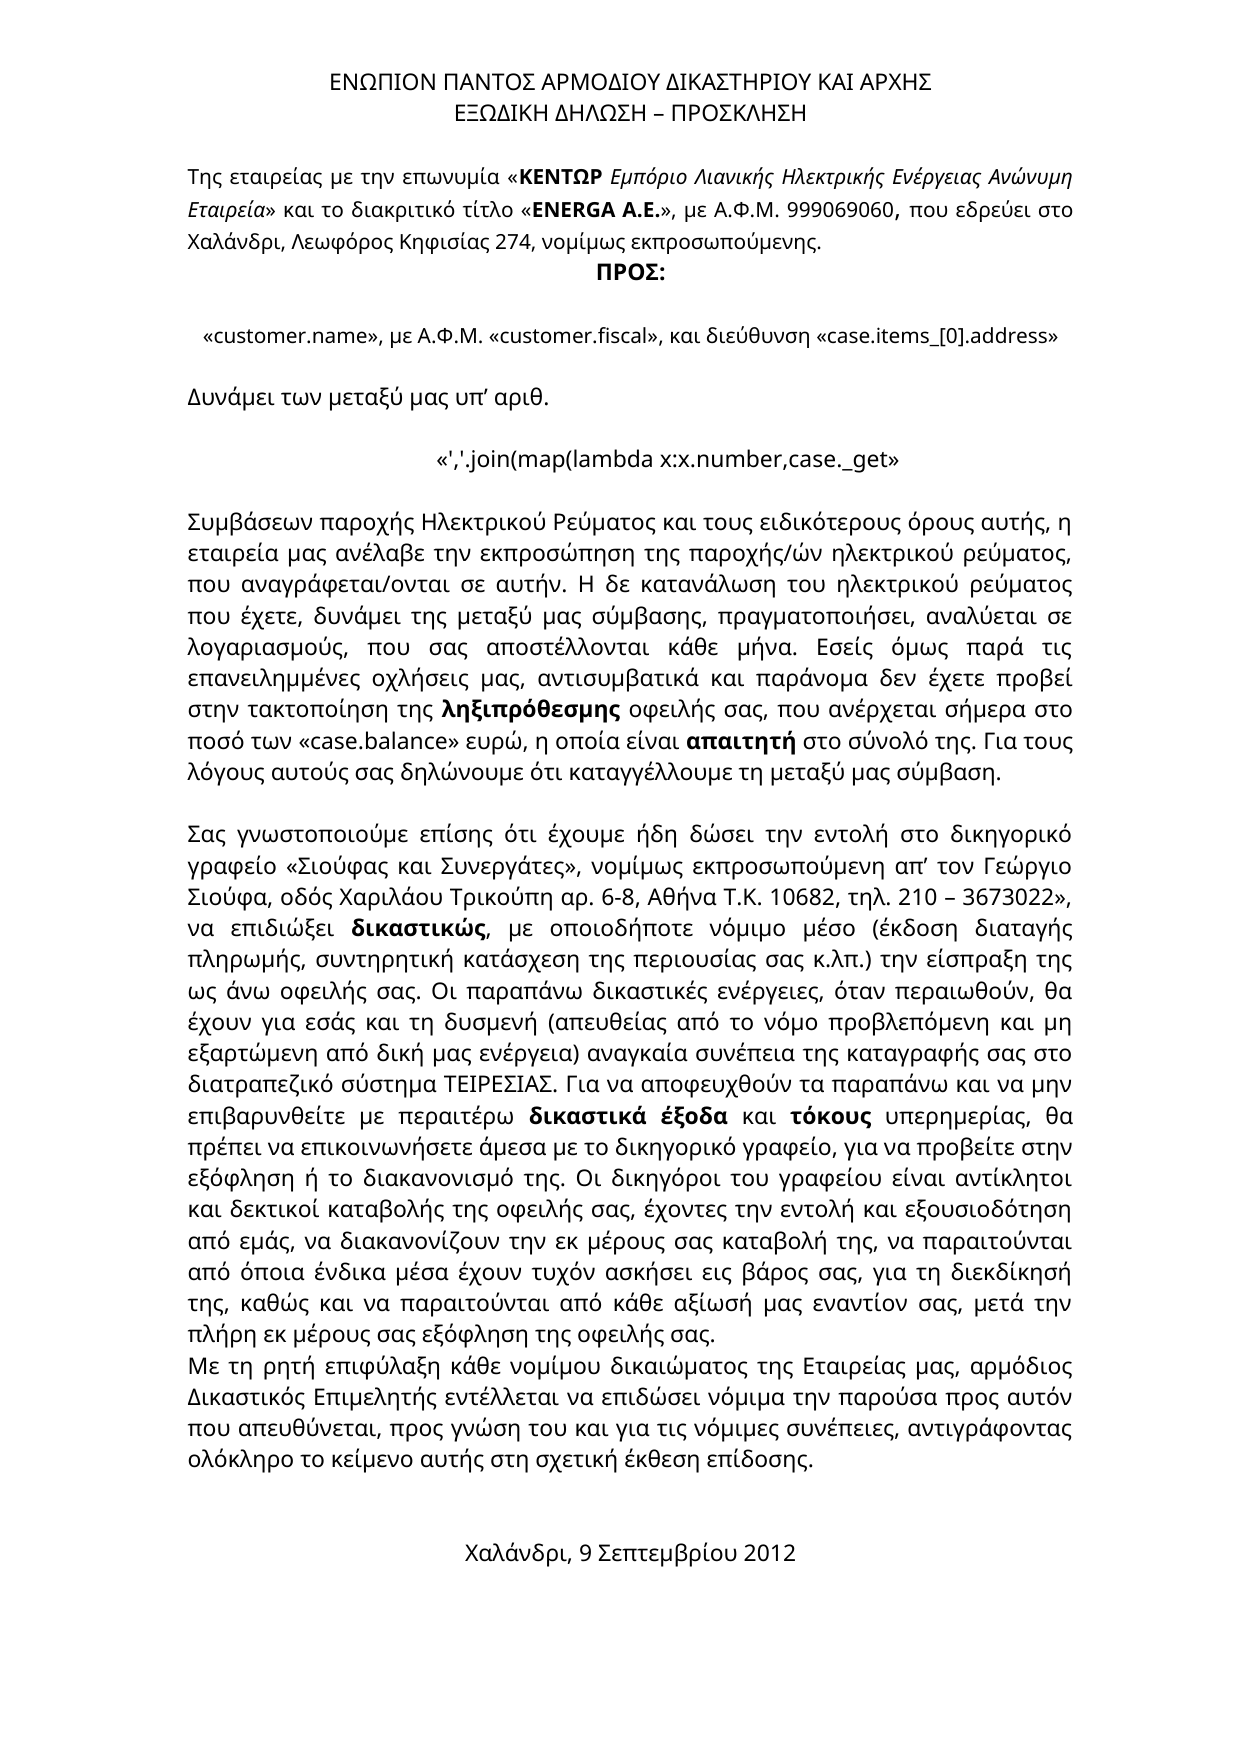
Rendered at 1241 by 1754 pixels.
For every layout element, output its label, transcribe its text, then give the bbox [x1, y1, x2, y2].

text ΕΞΩΔΙΚΗ ΔΗΛΩΣΗ – ΠΡΟΣΚΛΗΣΗ [187, 97, 1073, 128]
text Δυνάμει των μεταξύ μας υπ’ αριθ. [187, 381, 1073, 412]
text ΕΝΩΠΙΟΝ ΠΑΝΤΟΣ ΑΡΜΟΔΙΟΥ ΔΙΚΑΣΤΗΡΙΟΥ ΚΑΙ ΑΡΧΗΣ [187, 66, 1073, 97]
text «customer.name», με Α.Φ.Μ. «customer.fiscal», και διεύθυνση «case.items_[0].address» [187, 318, 1073, 350]
text Συμβάσεων παροχής Ηλεκτρικού Ρεύματος και τους ειδικότερους όρους αυτής, η εταιρεία μας ανέλαβε την εκπροσώπηση της παροχής/ών ηλεκτρικού ρεύματος, που αναγράφεται/ονται σε αυτήν. Η δε κατανάλωση του ηλεκτρικού ρεύματος που έχετε, δυνάμει της μεταξύ μας σύμβασης, πραγματοποιήσει, αναλύεται σε λογαριασμούς, που σας αποστέλλονται κάθε μήνα. Εσείς όμως παρά τις επανειλημμένες οχλήσεις μας, αντισυμβατικά και παράνομα δεν έχετε προβεί στην τακτοποίηση της ληξιπρόθεσμης οφειλής σας, που ανέρχεται σήμερα στο ποσό των «case.balance» ευρώ, η οποία είναι απαιτητή στο σύνολό της. Για τους λόγους αυτούς σας δηλώνουμε ότι καταγγέλλουμε τη μεταξύ μας σύμβαση. [187, 506, 1073, 787]
text ΠΡΟΣ: [187, 256, 1073, 287]
text Με τη ρητή επιφύλαξη κάθε νομίμου δικαιώματος της Εταιρείας μας, αρμόδιος Δικαστικός Επιμελητής εντέλλεται να επιδώσει νόμιμα την παρούσα προς αυτόν που απευθύνεται, προς γνώση του και για τις νόμιμες συνέπειες, αντιγράφοντας ολόκληρο το κείμενο αυτής στη σχετική έκθεση επίδοσης. [187, 1350, 1073, 1475]
text «','.join(map(lambda x:x.number,case._get» [187, 443, 1073, 475]
text Της εταιρείας με την επωνυμία «KENΤΩΡ Εμπόριο Λιανικής Ηλεκτρικής Ενέργειας Ανώνυμη Εταιρεία» και το διακριτικό τίτλο «ENERGA Α.Ε.», με Α.Φ.Μ. 999069060, που εδρεύει στο Χαλάνδρι, Λεωφόρος Κηφισίας 274, νομίμως εκπροσωπούμενης. [187, 159, 1073, 256]
text Χαλάνδρι, 9 Σεπτεμβρίου 2012 [187, 1537, 1073, 1568]
text Σας γνωστοποιούμε επίσης ότι έχουμε ήδη δώσει την εντολή στο δικηγορικό γραφείο «Σιούφας και Συνεργάτες», νομίμως εκπροσωπούμενη απ’ τον Γεώργιο Σιούφα, οδός Χαριλάου Τρικούπη αρ. 6-8, Αθήνα Τ.Κ. 10682, τηλ. 210 – 3673022», να επιδιώξει δικαστικώς, με οποιοδήποτε νόμιμο μέσο (έκδοση διαταγής πληρωμής, συντηρητική κατάσχεση της περιουσίας σας κ.λπ.) την είσπραξη της ως άνω οφειλής σας. Οι παραπάνω δικαστικές ενέργειες, όταν περαιωθούν, θα έχουν για εσάς και τη δυσμενή (απευθείας από το νόμο προβλεπόμενη και μη εξαρτώμενη από δική μας ενέργεια) αναγκαία συνέπεια της καταγραφής σας στο διατραπεζικό σύστημα ΤΕΙΡΕΣΙΑΣ. Για να αποφευχθούν τα παραπάνω και να μην επιβαρυνθείτε με περαιτέρω δικαστικά έξοδα και τόκους υπερημερίας, θα πρέπει να επικοινωνήσετε άμεσα με το δικηγορικό γραφείο, για να προβείτε στην εξόφληση ή το διακανονισμό της. Οι δικηγόροι του γραφείου είναι αντίκλητοι και δεκτικοί καταβολής της οφειλής σας, έχοντες την εντολή και εξουσιοδότηση από εμάς, να διακανονίζουν την εκ μέρους σας καταβολή της, να παραιτούνται από όποια ένδικα μέσα έχουν τυχόν ασκήσει εις βάρος σας, για τη διεκδίκησή της, καθώς και να παραιτούνται από κάθε αξίωσή μας εναντίον σας, μετά την πλήρη εκ μέρους σας εξόφληση της οφειλής σας. [187, 818, 1073, 1350]
